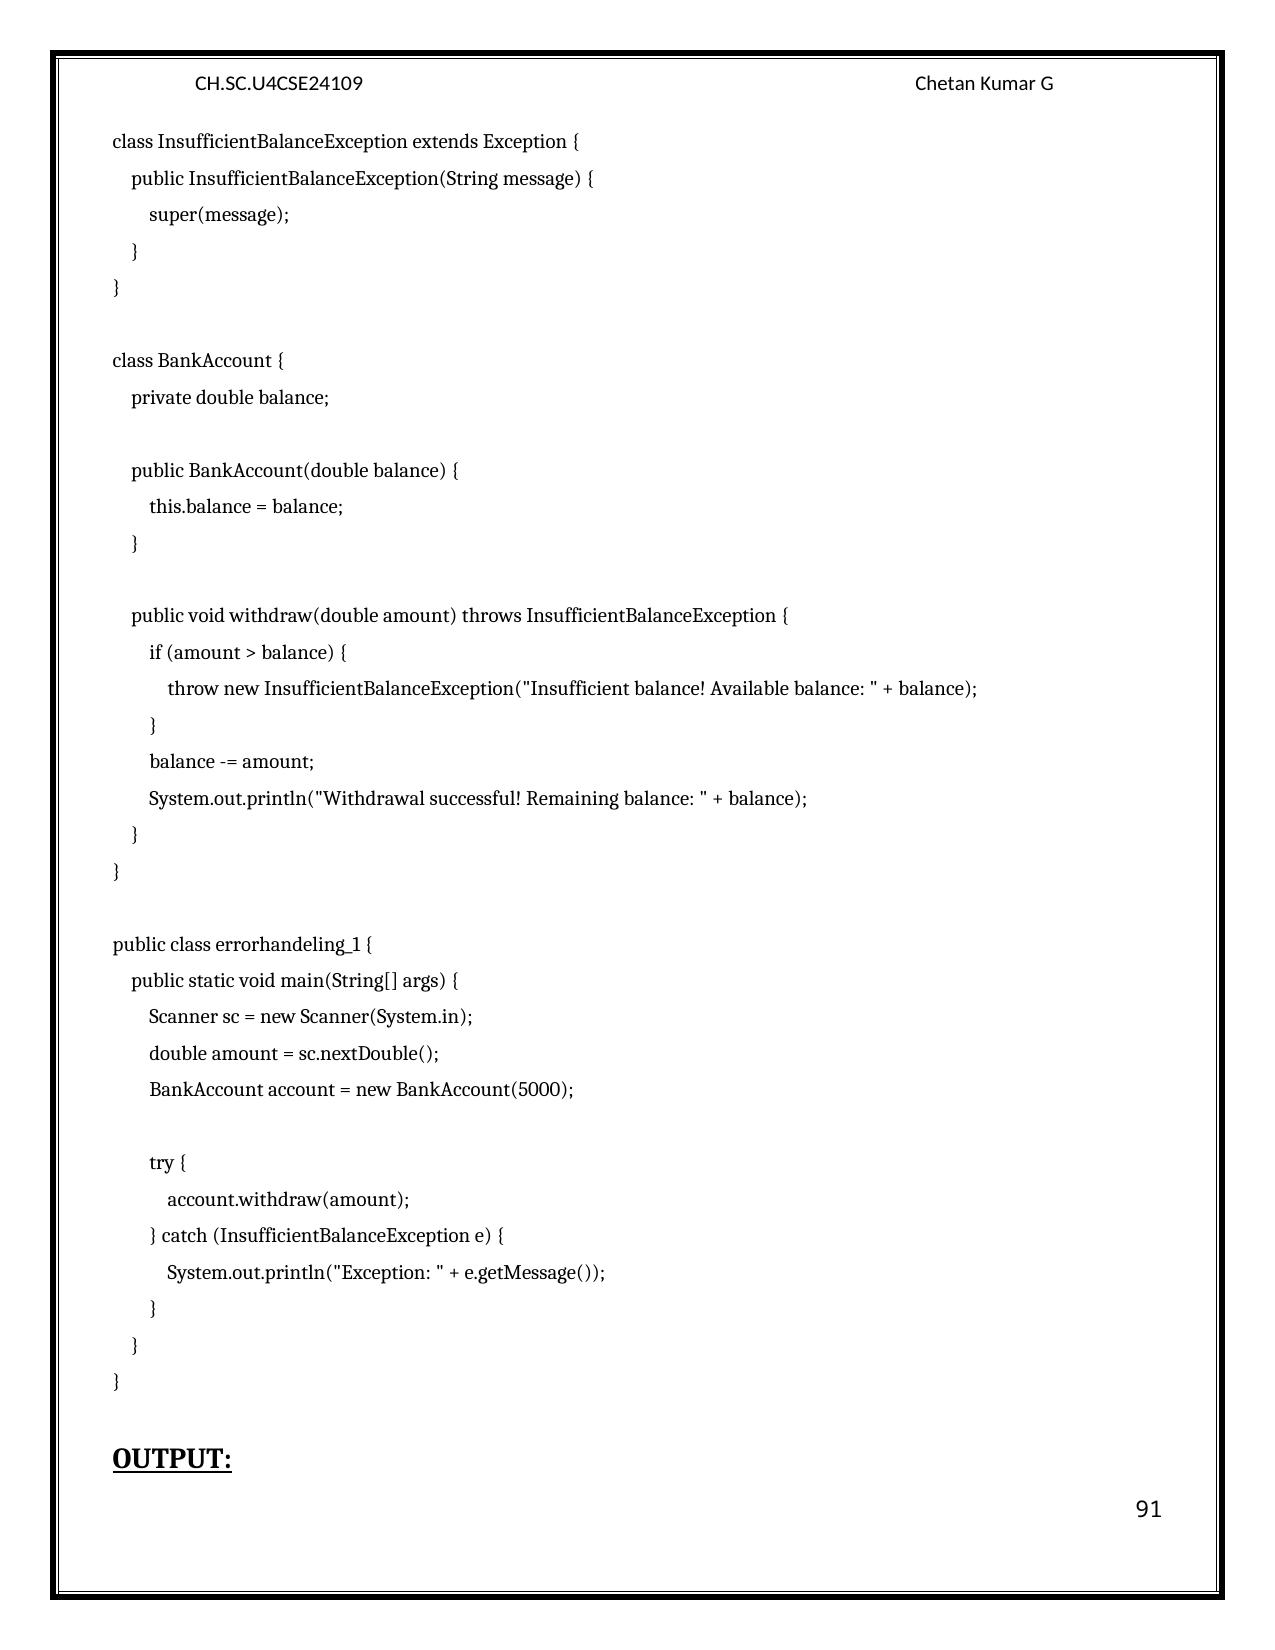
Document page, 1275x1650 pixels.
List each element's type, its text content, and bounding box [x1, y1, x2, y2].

text class InsufficientBalanceException extends Exception { [112, 130, 1162, 154]
text } [112, 859, 1162, 883]
text double amount = sc.nextDouble(); [112, 1042, 1162, 1066]
text System.out.println("Withdrawal successful! Remaining balance: " + balance); [112, 786, 1162, 810]
text } [112, 713, 1162, 737]
text this.balance = balance; [112, 495, 1162, 519]
text if (amount > balance) { [112, 641, 1162, 664]
text System.out.println("Exception: " + e.getMessage()); [112, 1260, 1162, 1284]
text } [112, 823, 1162, 847]
text OUTPUT: [112, 1443, 1162, 1476]
text public void withdraw(double amount) throws InsufficientBalanceException { [112, 604, 1162, 628]
text } catch (InsufficientBalanceException e) { [112, 1224, 1162, 1248]
text super(message); [112, 203, 1162, 227]
text } [112, 1297, 1162, 1321]
text private double balance; [112, 385, 1162, 409]
text public class errorhandeling_1 { [112, 932, 1162, 956]
text BankAccount account = new BankAccount(5000); [112, 1078, 1162, 1102]
text } [112, 239, 1162, 263]
text balance -= amount; [112, 750, 1162, 774]
text class BankAccount { [112, 349, 1162, 373]
text account.withdraw(amount); [112, 1187, 1162, 1211]
text } [112, 1370, 1162, 1394]
text public BankAccount(double balance) { [112, 458, 1162, 482]
text Scanner sc = new Scanner(System.in); [112, 1005, 1162, 1029]
text public static void main(String[] args) { [112, 969, 1162, 993]
text } [112, 531, 1162, 555]
text try { [112, 1151, 1162, 1175]
text public InsufficientBalanceException(String message) { [112, 167, 1162, 191]
text throw new InsufficientBalanceException("Insufficient balance! Available balance: " + balance); [112, 677, 1162, 701]
text } [112, 1333, 1162, 1357]
text } [112, 276, 1162, 300]
